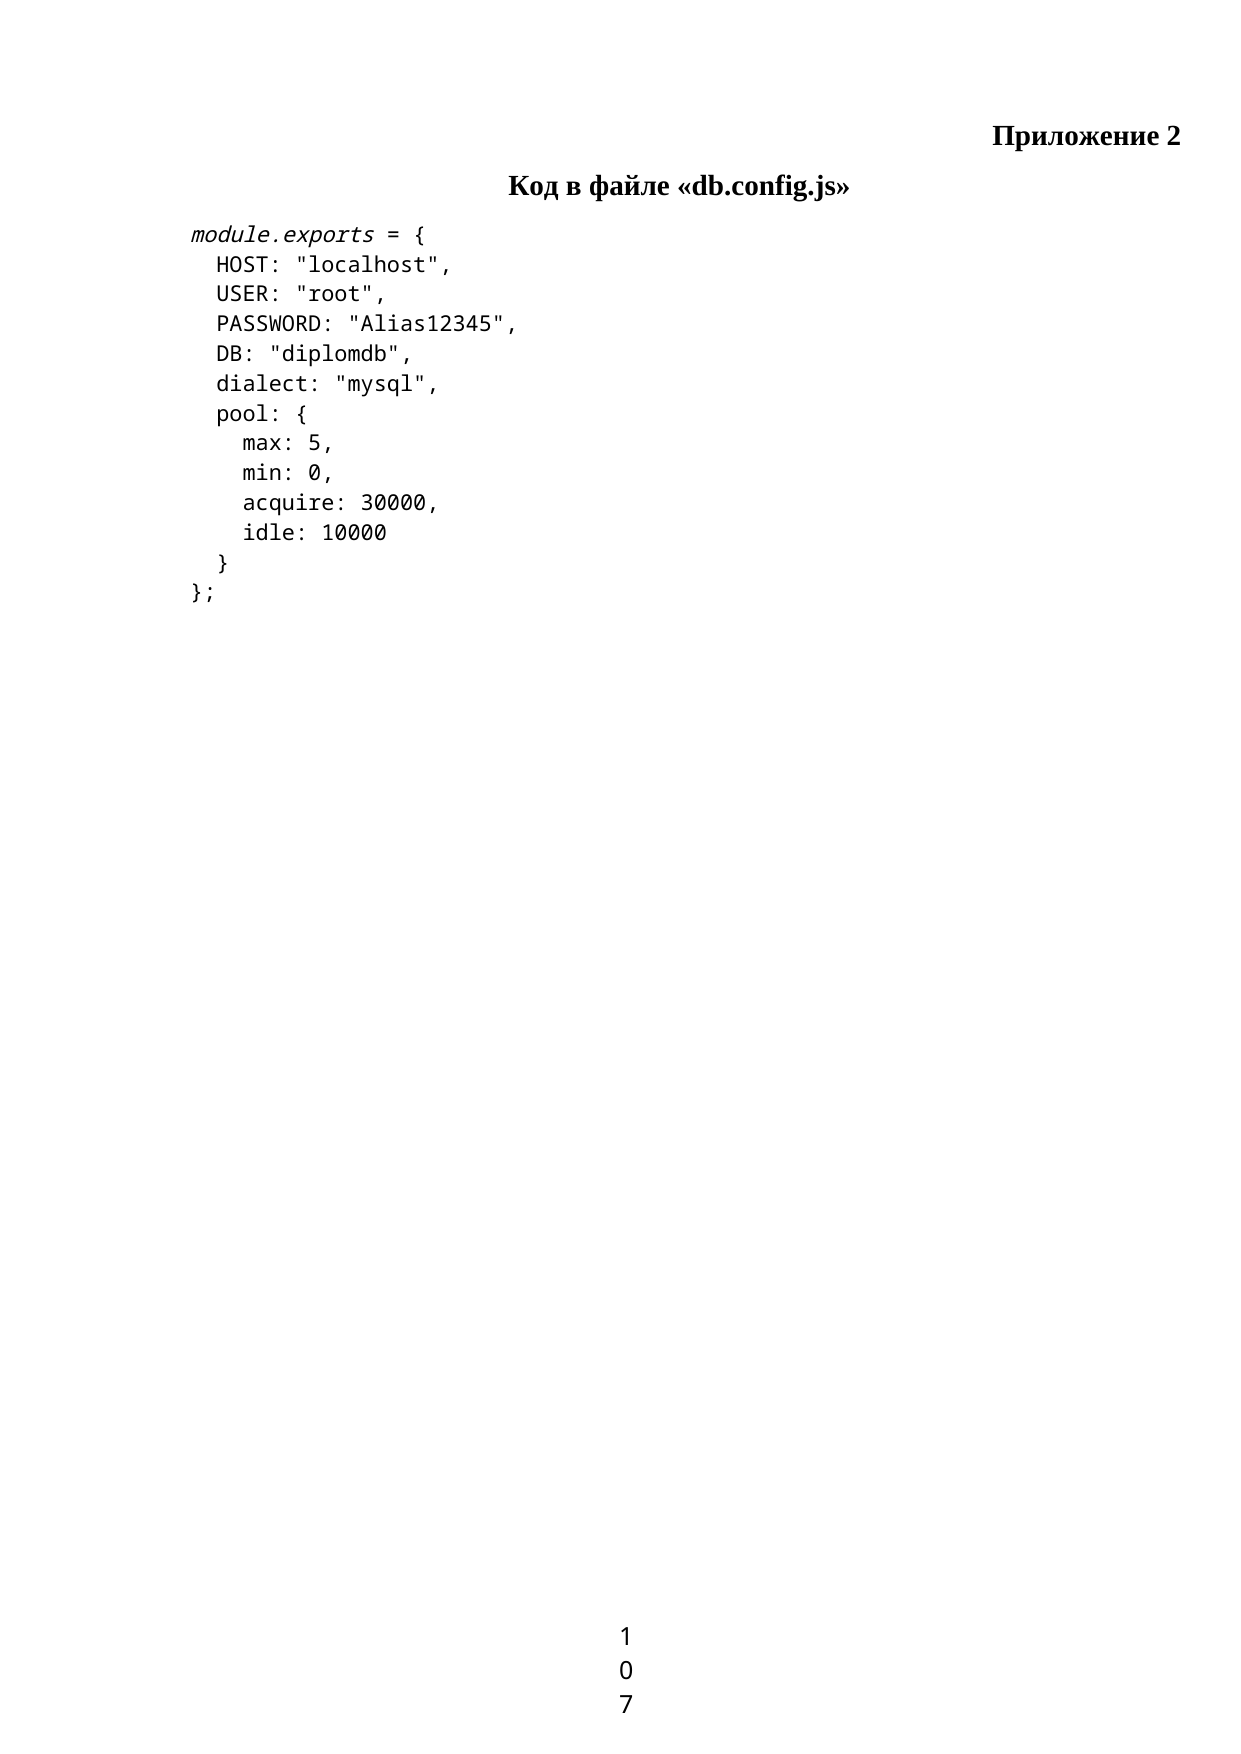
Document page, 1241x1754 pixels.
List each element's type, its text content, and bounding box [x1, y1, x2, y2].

text Код в файле «db.config.js» [177, 168, 1181, 202]
text }; [190, 576, 1169, 606]
text DB: "diplomdb", [190, 338, 1169, 368]
text PASSWORD: "Alias12345", [190, 308, 1169, 338]
text dialect: "mysql", [190, 368, 1169, 397]
text HOST: "localhost", [190, 248, 1169, 278]
text idle: 10000 [190, 517, 1169, 546]
text USER: "root", [190, 278, 1169, 308]
text Приложение 2 [177, 118, 1181, 152]
text module.exports = { [190, 219, 1169, 248]
text min: 0, [190, 457, 1169, 487]
text max: 5, [190, 427, 1169, 457]
text pool: { [190, 397, 1169, 427]
text acquire: 30000, [190, 487, 1169, 517]
text } [190, 546, 1169, 576]
